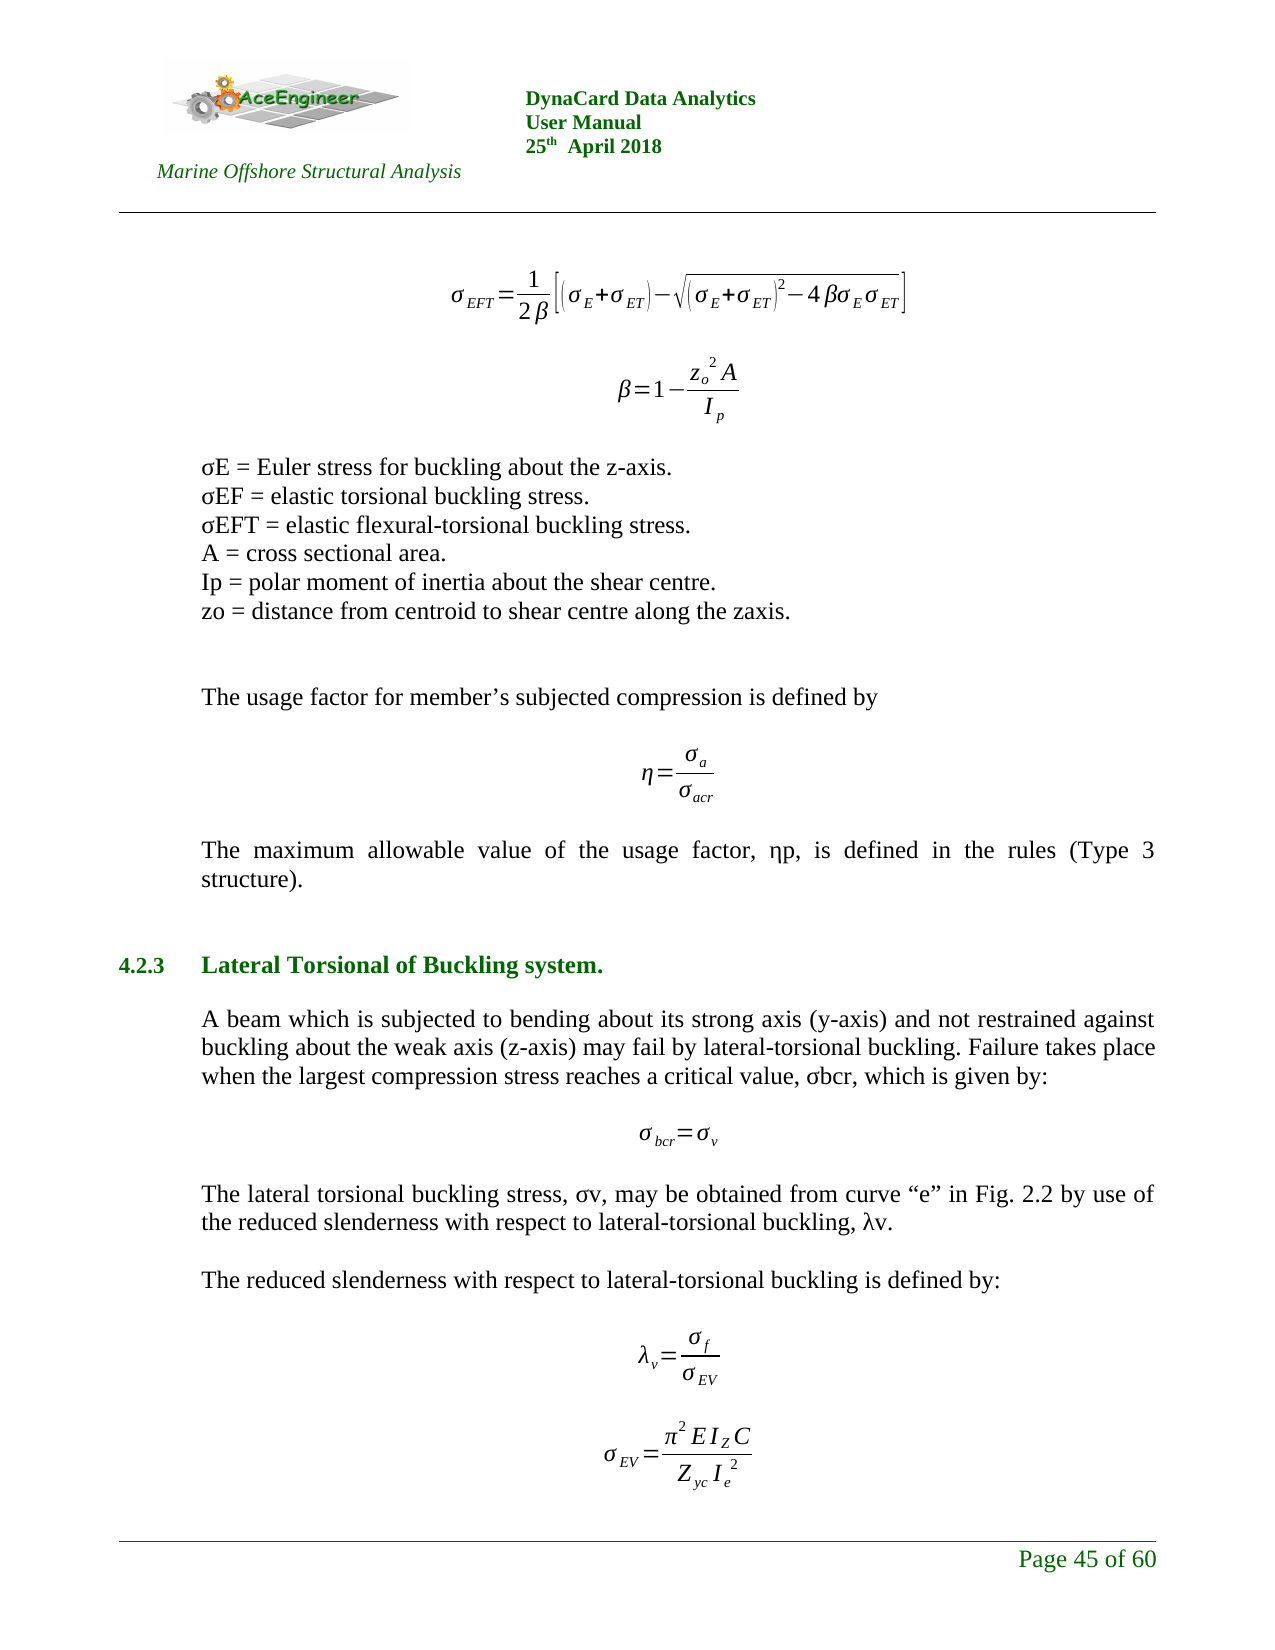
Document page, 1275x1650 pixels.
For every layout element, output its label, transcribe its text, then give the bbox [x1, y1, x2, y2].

text zo = distance from centroid to shear centre along the zaxis. [201, 596, 1156, 625]
text σE = Euler stress for buckling about the z-axis. [201, 452, 1156, 481]
text A = cross sectional area. [201, 538, 1156, 567]
subtitle Lateral Torsional of Buckling system. [118, 950, 1156, 979]
text The maximum allowable value of the usage factor, ηp, is defined in the rules (Type 3 structure). [201, 835, 1156, 892]
text σEFT = elastic flexural-torsional buckling stress. [201, 510, 1156, 538]
text Ip = polar moment of inertia about the shear centre. [201, 567, 1156, 596]
text σEF = elastic torsional buckling stress. [201, 481, 1156, 510]
text The lateral torsional buckling stress, σv, may be obtained from curve “e” in Fig. 2.2 by use of the reduced slenderness with respect to lateral-torsional buckling, λv. [201, 1179, 1156, 1236]
text The usage factor for member’s subjected compression is defined by [201, 682, 1156, 711]
text The reduced slenderness with respect to lateral-torsional buckling is defined by: [201, 1265, 1156, 1294]
text A beam which is subjected to bending about its strong axis (y-axis) and not restrained against buckling about the weak axis (z-axis) may fail by lateral-torsional buckling. Failure takes place when the largest compression stress reaches a critical value, σbcr, which is given by: [201, 1004, 1156, 1090]
picture [163, 58, 410, 134]
